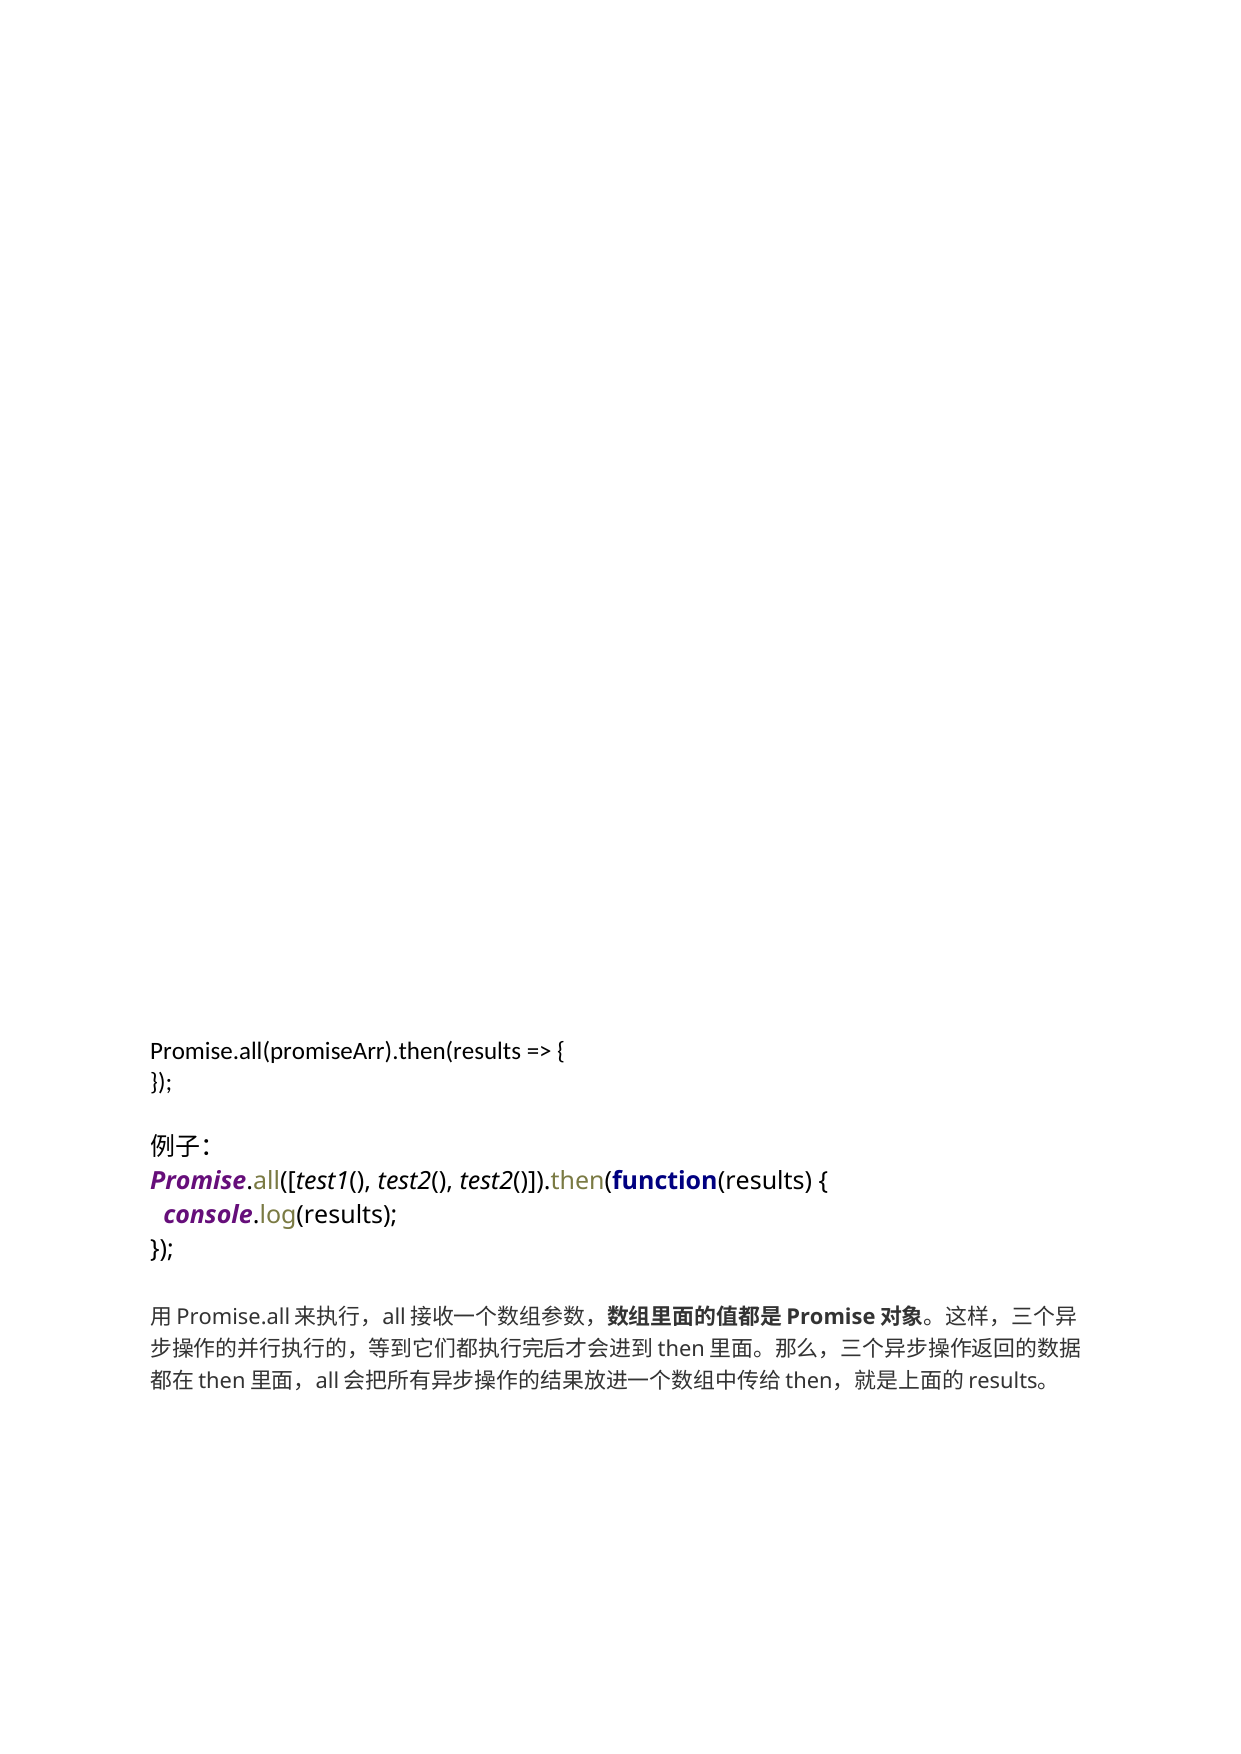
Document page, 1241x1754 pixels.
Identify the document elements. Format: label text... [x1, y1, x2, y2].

text Promise.all([test1(), test2(), test2()]).then(function(results) { console.log(results); }); [150, 1163, 1090, 1265]
text 例子： [150, 1127, 1090, 1163]
text }); [150, 1066, 1090, 1096]
text Promise.all(promiseArr).then(results => { [150, 1035, 1090, 1066]
